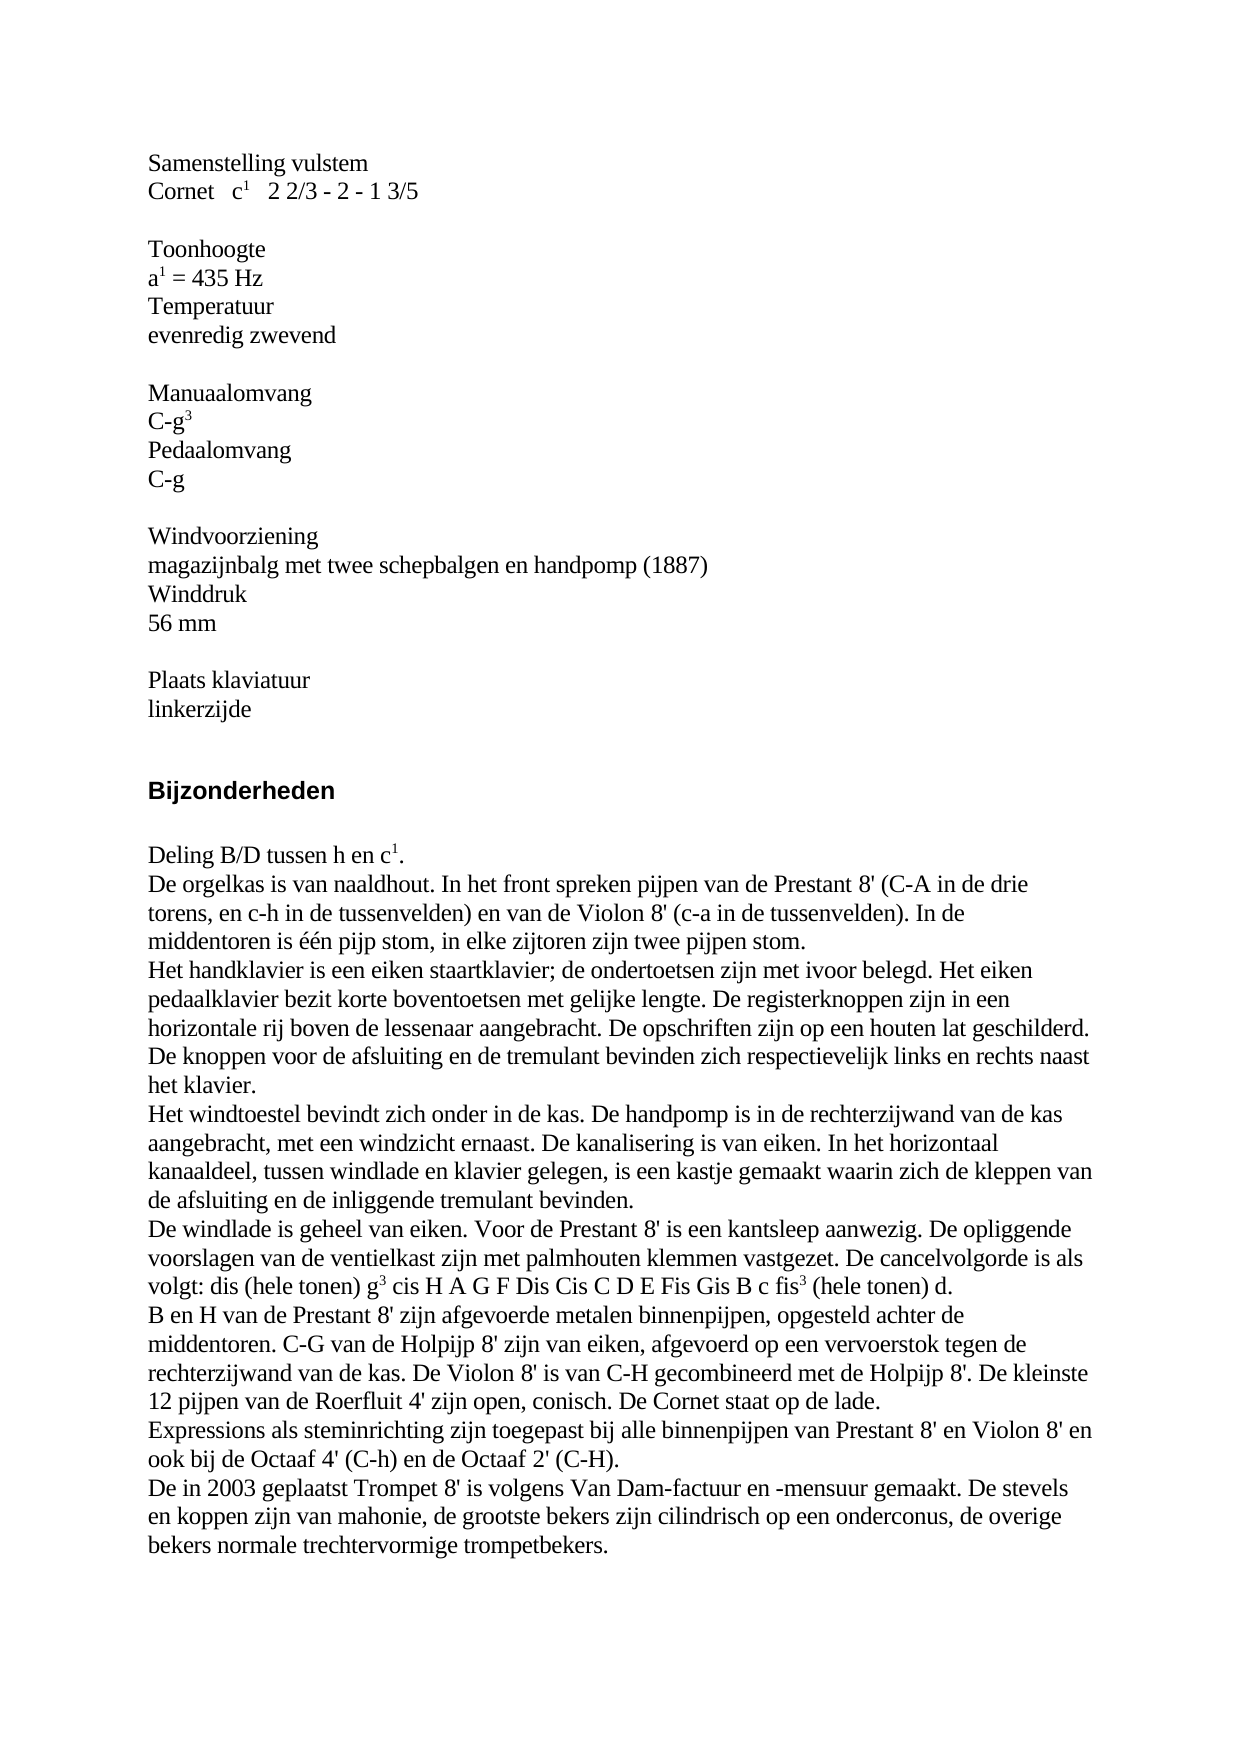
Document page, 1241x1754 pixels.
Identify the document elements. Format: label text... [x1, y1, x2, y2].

text Pedaalomvang [148, 435, 1093, 464]
text Temperatuur [148, 291, 1093, 320]
text magazijnbalg met twee schepbalgen en handpomp (1887) [148, 550, 1093, 579]
text C-g [148, 464, 1093, 493]
text De windlade is geheel van eiken. Voor de Prestant 8' is een kantsleep aanwezig. De opliggende voorslagen van de ventielkast zijn met palmhouten klemmen vastgezet. De cancelvolgorde is als volgt: dis (hele tonen) g3 cis H A G F Dis Cis C D E Fis Gis B c fis3 (hele tonen) d. [148, 1214, 1093, 1300]
text Expressions als steminrichting zijn toegepast bij alle binnenpijpen van Prestant 8' en Violon 8' en ook bij de Octaaf 4' (C-h) en de Octaaf 2' (C-H). [148, 1415, 1093, 1473]
text Het handklavier is een eiken staartklavier; de ondertoetsen zijn met ivoor belegd. Het eiken pedaalklavier bezit korte boventoetsen met gelijke lengte. De registerknoppen zijn in een horizontale rij boven de lessenaar aangebracht. De opschriften zijn op een houten lat geschilderd. De knoppen voor de afsluiting en de tremulant bevinden zich respectievelijk links en rechts naast het klavier. [148, 955, 1093, 1099]
text De orgelkas is van naaldhout. In het front spreken pijpen van de Prestant 8' (C-A in de drie torens, en c-h in de tussenvelden) en van de Violon 8' (c-a in de tussenvelden). In de middentoren is één pijp stom, in elke zijtoren zijn twee pijpen stom. [148, 869, 1093, 955]
subtitle Bijzonderheden [148, 776, 1093, 805]
text C-g3 [148, 406, 1093, 435]
text Winddruk [148, 579, 1093, 608]
text De in 2003 geplaatst Trompet 8' is volgens Van Dam-factuur en -mensuur gemaakt. De stevels en koppen zijn van mahonie, de grootste bekers zijn cilindrisch op een onderconus, de overige bekers normale trechtervormige trompetbekers. [148, 1473, 1093, 1559]
text evenredig zwevend [148, 320, 1093, 349]
text Manuaalomvang [148, 378, 1093, 406]
text Plaats klaviatuur [148, 665, 1093, 694]
text Het windtoestel bevindt zich onder in de kas. De handpomp is in de rechterzijwand van de kas aangebracht, met een windzicht ernaast. De kanalisering is van eiken. In het horizontaal kanaaldeel, tussen windlade en klavier gelegen, is een kastje gemaakt waarin zich de kleppen van de afsluiting en de inliggende tremulant bevinden. [148, 1099, 1093, 1214]
text Samenstelling vulstem [148, 148, 1093, 176]
text B en H van de Prestant 8' zijn afgevoerde metalen binnenpijpen, opgesteld achter de middentoren. C-G van de Holpijp 8' zijn van eiken, afgevoerd op een vervoerstok tegen de rechterzijwand van de kas. De Violon 8' is van C-H gecombineerd met de Holpijp 8'. De kleinste 12 pijpen van de Roerfluit 4' zijn open, conisch. De Cornet staat op de lade. [148, 1300, 1093, 1415]
text 56 mm [148, 608, 1093, 636]
text linkerzijde [148, 694, 1093, 723]
text Toonhoogte [148, 234, 1093, 263]
text Deling B/D tussen h en c1. [148, 840, 1093, 869]
text Windvoorziening [148, 521, 1093, 550]
text a1 = 435 Hz [148, 263, 1093, 291]
text Cornet c1 2 2/3 - 2 - 1 3/5 [148, 176, 1093, 205]
